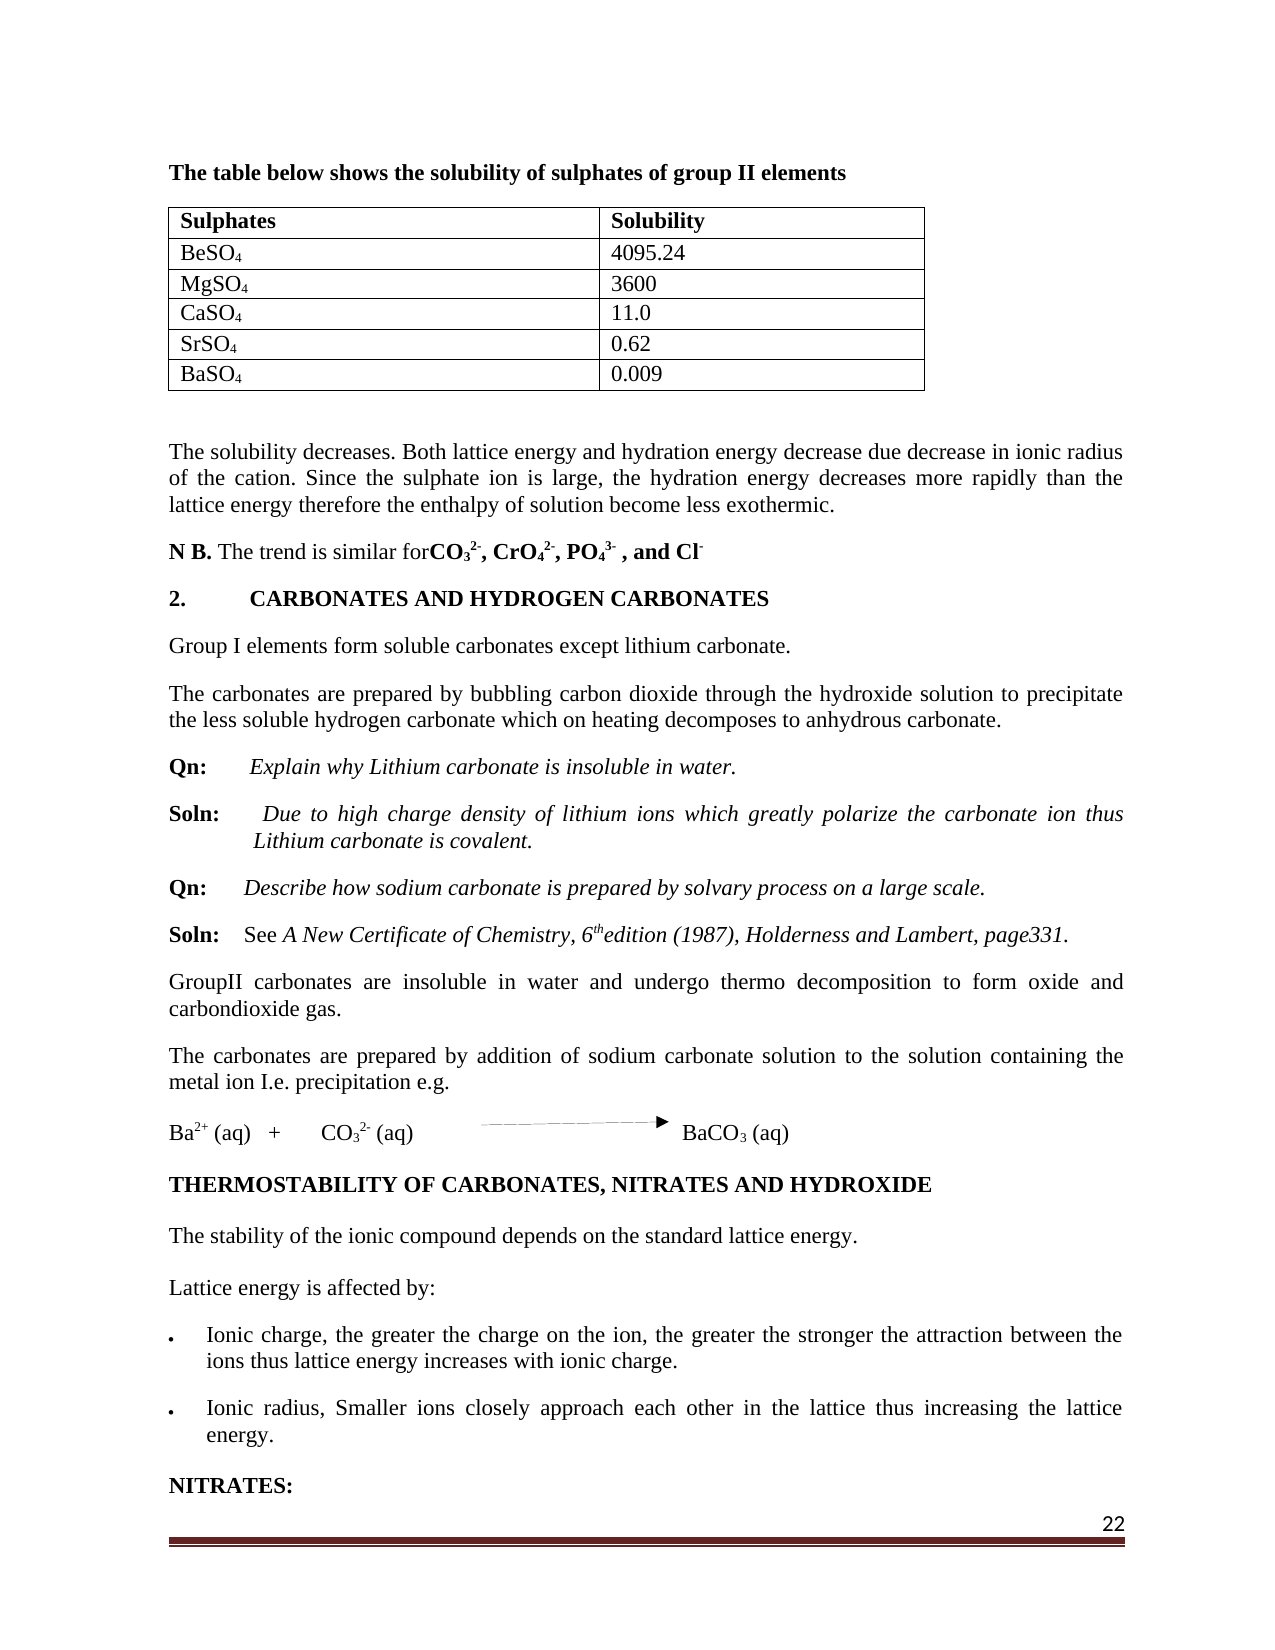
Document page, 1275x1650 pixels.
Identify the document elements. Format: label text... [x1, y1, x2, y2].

table_header Solubility [600, 208, 924, 238]
text GroupII carbonates are insoluble in water and undergo thermo decomposition to form oxide and carbondioxide gas. [169, 968, 1125, 1021]
table_cell SrSO4 [169, 330, 599, 359]
text NITRATES: [169, 1472, 1125, 1498]
table_header Sulphates [169, 208, 599, 238]
text The stability of the ionic compound depends on the standard lattice energy. [169, 1222, 1125, 1248]
text The solubility decreases. Both lattice energy and hydration energy decrease due decrease in ionic radius of the cation. Since the sulphate ion is large, the hydration energy decreases more rapidly than the lattice energy therefore the enthalpy of solution become less exothermic. [169, 438, 1125, 517]
text Soln: Due to high charge density of lithium ions which greatly polarize the carbonate ion thus Lithium carbonate is covalent. [169, 800, 1125, 853]
text The table below shows the solubility of sulphates of group II elements [169, 159, 1125, 186]
text Soln: See A New Certificate of Chemistry, 6thedition (1987), Holderness and Lambert, page331. [169, 921, 1125, 947]
text 2. CARBONATES AND HYDROGEN CARBONATES [169, 585, 1125, 612]
list Ionic charge, the greater the charge on the ion, the greater the stronger the attraction between the ions thus lattice energy increases with ionic charge. [169, 1321, 1125, 1373]
table_cell BeSO4 [169, 239, 599, 269]
text Qn: Explain why Lithium carbonate is insoluble in water. [169, 753, 1125, 779]
table_cell 0.62 [600, 330, 924, 359]
table_cell 11.0 [600, 299, 924, 329]
text Ba2+ (aq) + CO32- (aq) BaCO3 (aq) [169, 1119, 1125, 1146]
text Group I elements form soluble carbonates except lithium carbonate. [169, 632, 1125, 659]
text N B. The trend is similar forCO32-, CrO42-, PO43- , and Cl- [169, 538, 1125, 564]
table_cell 0.009 [600, 360, 924, 390]
text The carbonates are prepared by bubbling carbon dioxide through the hydroxide solution to precipitate the less soluble hydrogen carbonate which on heating decomposes to anhydrous carbonate. [169, 679, 1125, 732]
text Qn: Describe how sodium carbonate is prepared by solvary process on a large scale. [169, 874, 1125, 900]
list Ionic radius, Smaller ions closely approach each other in the lattice thus increasing the lattice energy. [169, 1394, 1125, 1447]
table_cell 4095.24 [600, 239, 924, 269]
table_cell CaSO4 [169, 299, 599, 329]
table_cell MgSO4 [169, 270, 599, 298]
text The carbonates are prepared by addition of sodium carbonate solution to the solution containing the metal ion I.e. precipitation e.g. [169, 1042, 1125, 1094]
text THERMOSTABILITY OF CARBONATES, NITRATES AND HYDROXIDE [169, 1171, 1125, 1197]
text Lattice energy is affected by: [169, 1273, 1125, 1300]
table_cell BaSO4 [169, 360, 599, 390]
table_cell 3600 [600, 270, 924, 298]
